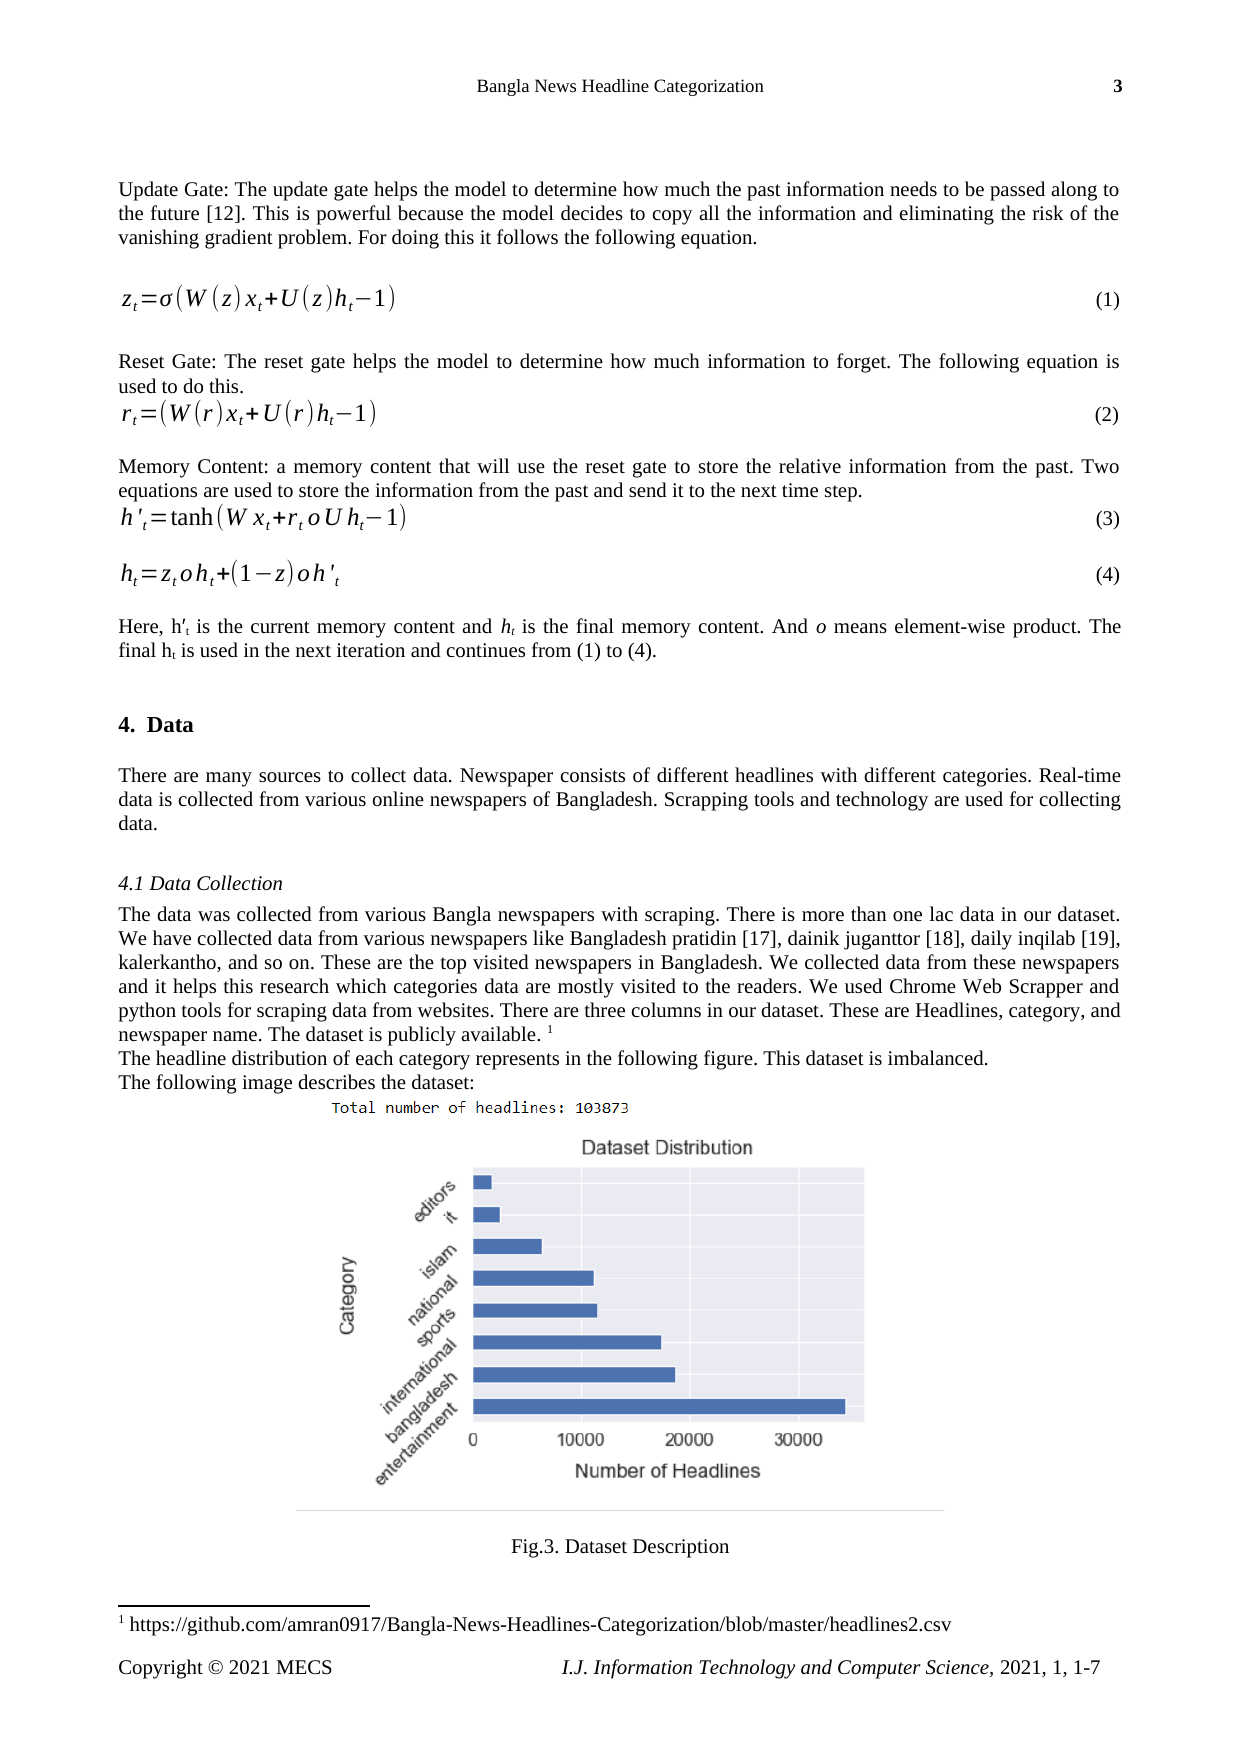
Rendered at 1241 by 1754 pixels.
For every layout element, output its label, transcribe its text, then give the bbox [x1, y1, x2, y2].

picture [296, 1094, 945, 1511]
text The following image describes the dataset: [118, 1070, 1122, 1094]
text The headline distribution of each category represents in the following figure. This dataset is imbalanced. [118, 1046, 1122, 1070]
text Fig.3. Dataset Description [118, 1534, 1122, 1558]
text Memory Content: a memory content that will use the reset gate to store the relative information from the past. Two equations are used to store the information from the past and send it to the next time step. [118, 454, 1122, 502]
text There are many sources to collect data. Newspaper consists of different headlines with different categories. Real-time data is collected from various online newspapers of Bangladesh. Scrapping tools and technology are used for collecting data. [118, 762, 1122, 835]
text (2) [118, 398, 1122, 429]
text The data was collected from various Bangla newspapers with scraping. There is more than one lac data in our dataset. We have collected data from various newspapers like Bangladesh pratidin [17], dainik juganttor [18], daily inqilab [19], kalerkantho, and so on. These are the top visited newspapers in Bangladesh. We collected data from these newspapers and it helps this research which categories data are mostly visited to the readers. We used Chrome Web Scrapper and python tools for scraping data from websites. There are three columns in our dataset. These are Headlines, category, and newspaper name. The dataset is publicly available. [118, 902, 1122, 1046]
text Here, h′t is the current memory content and ht is the final memory content. And o means element-wise product. The final ht is used in the next iteration and continues from (1) to (4). [118, 614, 1122, 662]
text (3) [118, 502, 1122, 534]
subtitle 4.1 Data Collection [118, 871, 1122, 895]
text Reset Gate: The reset gate helps the model to determine how much information to forget. The following equation is used to do this. [118, 349, 1122, 398]
text (1) [118, 283, 1122, 315]
text (4) [118, 558, 1122, 590]
subtitle 4. Data [118, 711, 1122, 737]
text Update Gate: The update gate helps the model to determine how much the past information needs to be passed along to the future [12]. This is powerful because the model decides to copy all the information and eliminating the risk of the vanishing gradient problem. For doing this it follows the following equation. [118, 177, 1122, 249]
